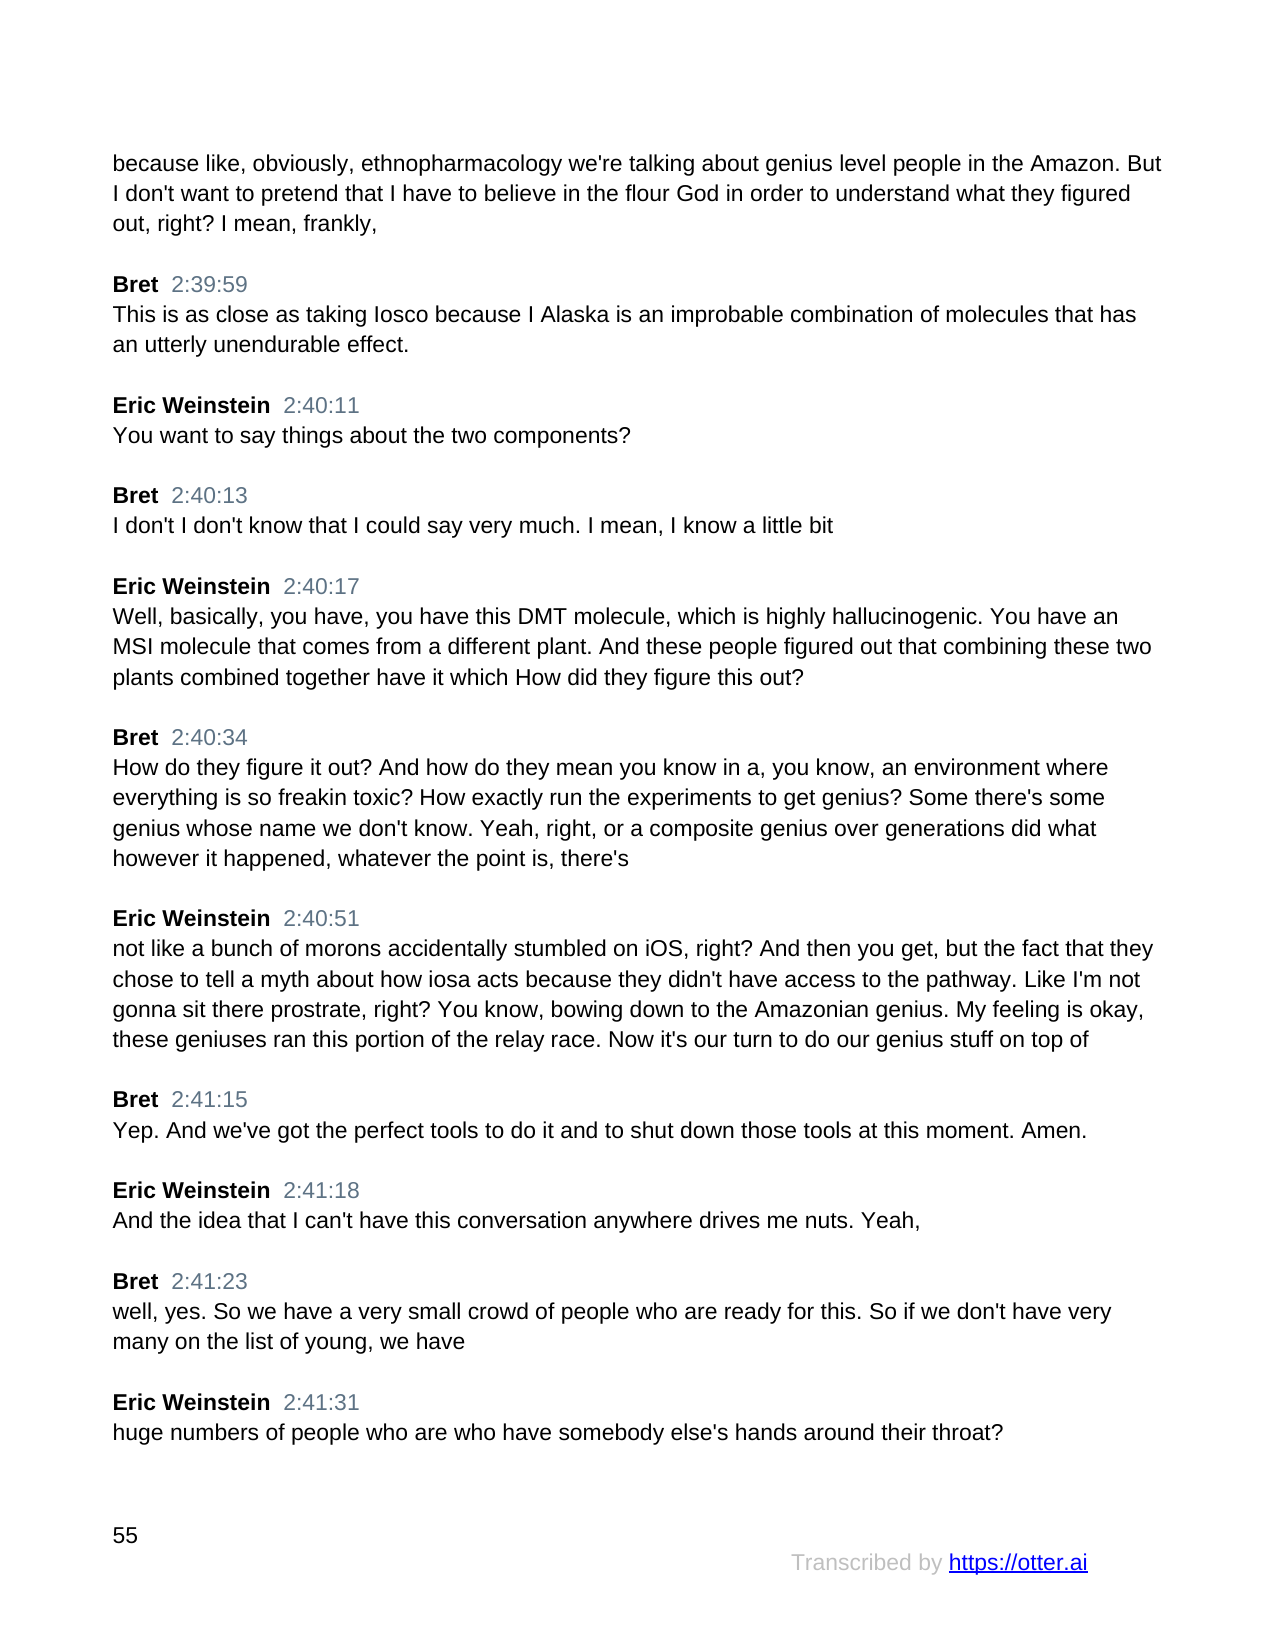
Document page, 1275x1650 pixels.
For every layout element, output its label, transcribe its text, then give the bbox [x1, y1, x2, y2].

text Eric Weinstein 2:41:31 [112, 1388, 1162, 1415]
text well, yes. So we have a very small crowd of people who are ready for this. So if we don't have very many on the list of young, we have [112, 1298, 1162, 1354]
text I don't I don't know that I could say very much. I mean, I know a little bit [112, 512, 1162, 539]
text You want to say things about the two components? [112, 422, 1162, 448]
text Bret 2:40:13 [112, 482, 1162, 509]
text Eric Weinstein 2:41:18 [112, 1177, 1162, 1203]
text Bret 2:41:15 [112, 1086, 1162, 1113]
text How do they figure it out? And how do they mean you know in a, you know, an environment where everything is so freakin toxic? How exactly run the experiments to get genius? Some there's some genius whose name we don't know. Yeah, right, or a composite genius over generations did what however it happened, whatever the point is, there's [112, 754, 1162, 871]
text Eric Weinstein 2:40:11 [112, 392, 1162, 418]
text And the idea that I can't have this conversation anywhere drives me nuts. Yeah, [112, 1207, 1162, 1234]
text because like, obviously, ethnopharmacology we're talking about genius level people in the Amazon. But I don't want to pretend that I have to believe in the flour God in order to understand what they figured out, right? I mean, frankly, [112, 150, 1162, 237]
text Eric Weinstein 2:40:51 [112, 905, 1162, 932]
text huge numbers of people who are who have somebody else's hands around their throat? [112, 1419, 1162, 1445]
text Eric Weinstein 2:40:17 [112, 573, 1162, 599]
text not like a bunch of morons accidentally stumbled on iOS, right? And then you get, but the fact that they chose to tell a myth about how iosa acts because they didn't have access to the pathway. Like I'm not gonna sit there prostrate, right? You know, bowing down to the Amazonian genius. My feeling is okay, these geniuses ran this portion of the relay race. Now it's our turn to do our genius stuff on top of [112, 935, 1162, 1052]
text This is as close as taking Iosco because I Alaska is an improbable combination of molecules that has an utterly unendurable effect. [112, 301, 1162, 358]
text Bret 2:41:23 [112, 1268, 1162, 1294]
text Bret 2:40:34 [112, 724, 1162, 750]
text Well, basically, you have, you have this DMT molecule, which is highly hallucinogenic. You have an MSI molecule that comes from a different plant. And these people figured out that combining these two plants combined together have it which How did they figure this out? [112, 603, 1162, 690]
text Yep. And we've got the perfect tools to do it and to shut down those tools at this moment. Amen. [112, 1117, 1162, 1143]
text Bret 2:39:59 [112, 271, 1162, 297]
